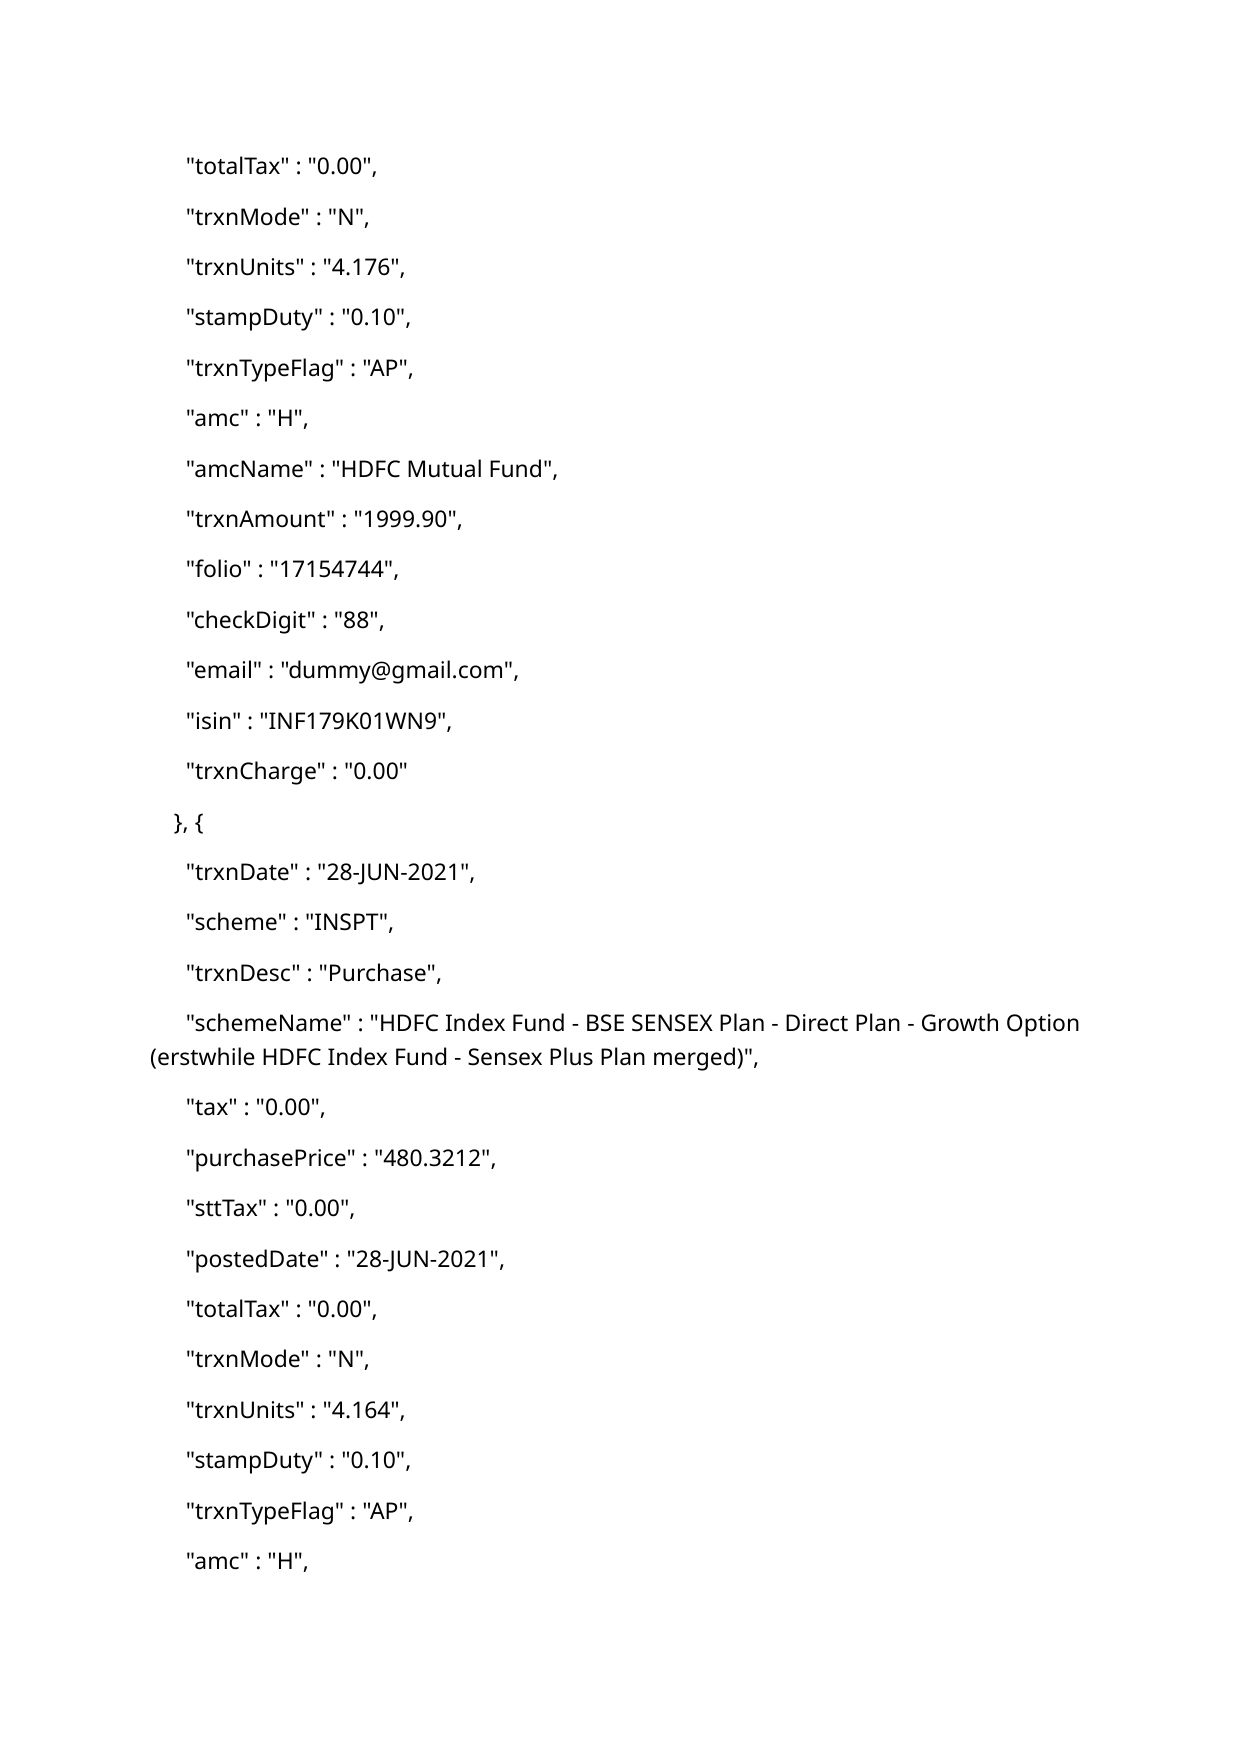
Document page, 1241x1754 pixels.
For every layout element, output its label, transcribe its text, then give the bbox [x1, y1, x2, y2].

text }, { [150, 805, 1090, 837]
text "trxnMode" : "N", [150, 200, 1090, 232]
text "trxnTypeFlag" : "AP", [150, 1494, 1090, 1526]
text "email" : "dummy@gmail.com", [150, 654, 1090, 685]
text "purchasePrice" : "480.3212", [150, 1142, 1090, 1173]
text "trxnUnits" : "4.164", [150, 1394, 1090, 1425]
text "schemeName" : "HDFC Index Fund - BSE SENSEX Plan - Direct Plan - Growth Option (erstwhile HDFC Index Fund - Sensex Plus Plan merged)", [150, 1007, 1090, 1072]
text "tax" : "0.00", [150, 1091, 1090, 1122]
text "stampDuty" : "0.10", [150, 1444, 1090, 1475]
text "postedDate" : "28-JUN-2021", [150, 1242, 1090, 1274]
text "amc" : "H", [150, 402, 1090, 433]
text "trxnDesc" : "Purchase", [150, 957, 1090, 988]
text "trxnAmount" : "1999.90", [150, 503, 1090, 534]
text "sttTax" : "0.00", [150, 1192, 1090, 1223]
text "folio" : "17154744", [150, 553, 1090, 584]
text "trxnCharge" : "0.00" [150, 755, 1090, 786]
text "trxnMode" : "N", [150, 1343, 1090, 1374]
text "trxnUnits" : "4.176", [150, 251, 1090, 282]
text "checkDigit" : "88", [150, 604, 1090, 635]
text "trxnDate" : "28-JUN-2021", [150, 856, 1090, 887]
text "isin" : "INF179K01WN9", [150, 704, 1090, 736]
text "stampDuty" : "0.10", [150, 301, 1090, 332]
text "totalTax" : "0.00", [150, 150, 1090, 181]
text "amcName" : "HDFC Mutual Fund", [150, 452, 1090, 484]
text "totalTax" : "0.00", [150, 1293, 1090, 1324]
text "trxnTypeFlag" : "AP", [150, 352, 1090, 383]
text "amc" : "H", [150, 1545, 1090, 1576]
text "scheme" : "INSPT", [150, 906, 1090, 937]
